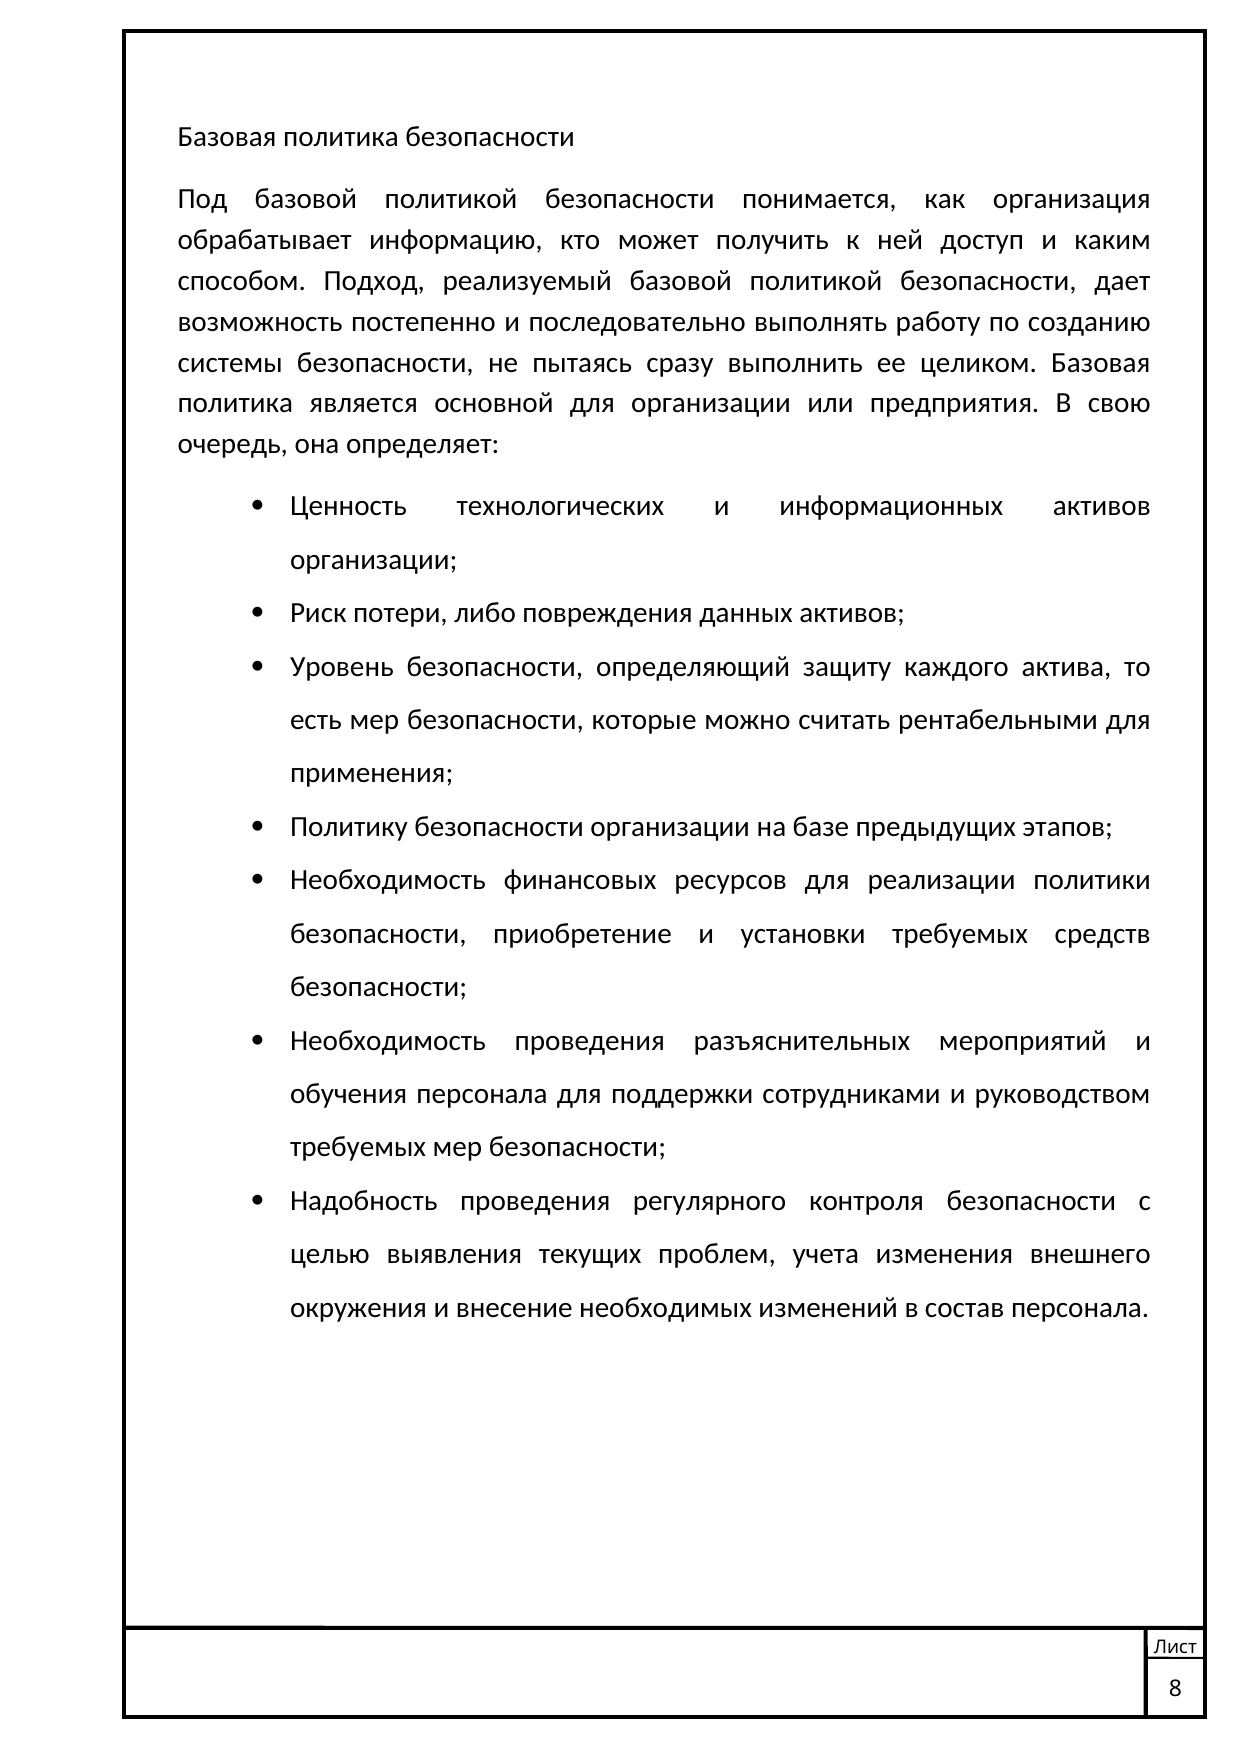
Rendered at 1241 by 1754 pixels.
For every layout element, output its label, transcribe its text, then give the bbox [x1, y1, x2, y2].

list Необходимость проведения разъяснительных мероприятий и обучения персонала для поддержки сотрудниками и руководством требуемых мер безопасности; [252, 1022, 1152, 1164]
text Под базовой политикой безопасности понимается, как организация обрабатывает информацию, кто может получить к ней доступ и каким способом. Подход, реализуемый базовой политикой безопасности, дает возможность постепенно и последовательно выполнять работу по созданию системы безопасности, не пытаясь сразу выполнить ее целиком. Базовая политика является основной для организации или предприятия. В свою очередь, она определяет: [177, 180, 1152, 461]
text Базовая политика безопасности [177, 118, 1152, 154]
list Политику безопасности организации на базе предыдущих этапов; [252, 808, 1152, 843]
list Необходимость финансовых ресурсов для реализации политики безопасности, приобретение и установки требуемых средств безопасности; [252, 861, 1152, 1004]
list Риск потери, либо повреждения данных активов; [252, 594, 1152, 630]
list Ценность технологических и информационных активов организации; [252, 487, 1152, 576]
list Уровень безопасности, определяющий защиту каждого актива, то есть мер безопасности, которые можно считать рентабельными для применения; [252, 648, 1152, 790]
list Надобность проведения регулярного контроля безопасности с целью выявления текущих проблем, учета изменения внешнего окружения и внесение необходимых изменений в состав персонала. [252, 1182, 1152, 1324]
